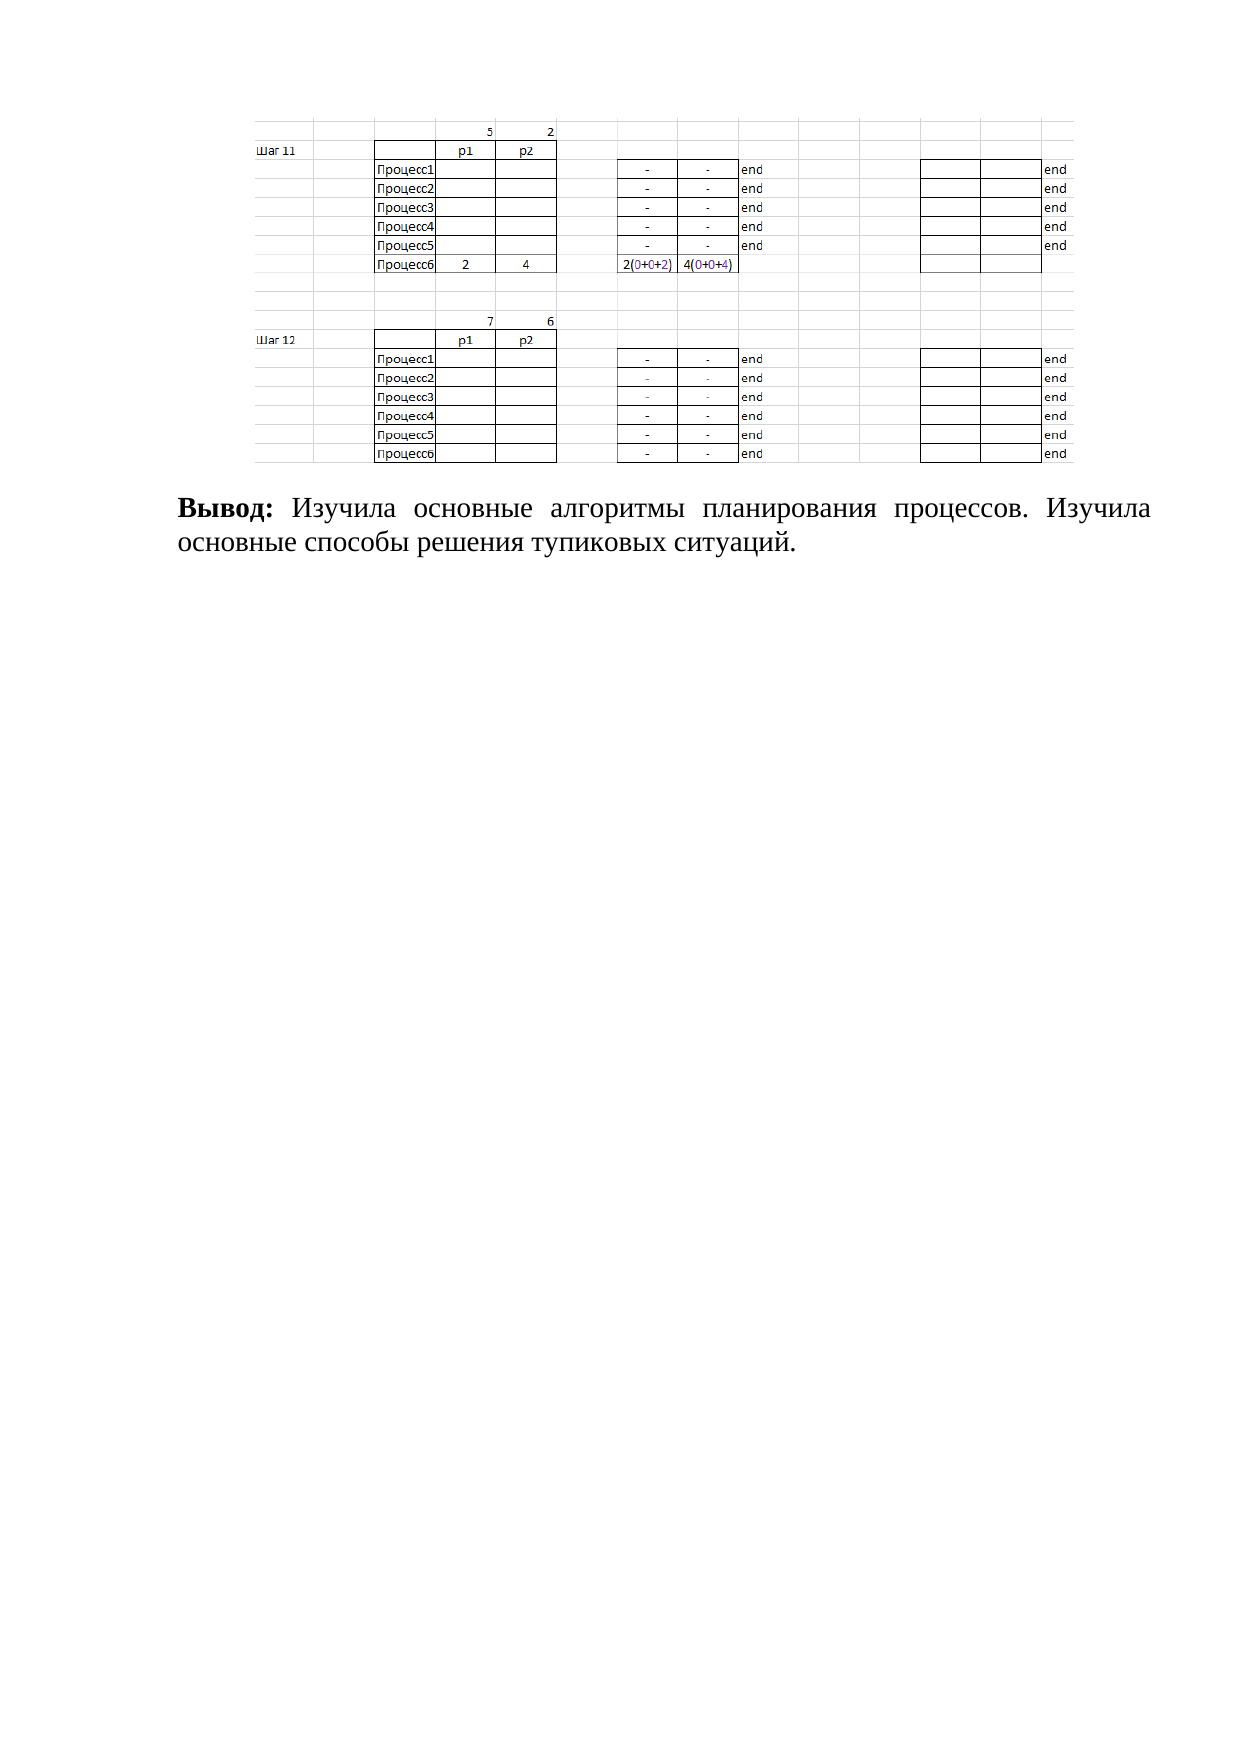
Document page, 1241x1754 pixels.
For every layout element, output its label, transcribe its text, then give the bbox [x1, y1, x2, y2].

text Вывод: Изучила основные алгоритмы планирования процессов. Изучила основные способы решения тупиковых ситуаций. [177, 491, 1152, 558]
picture [255, 118, 1074, 463]
